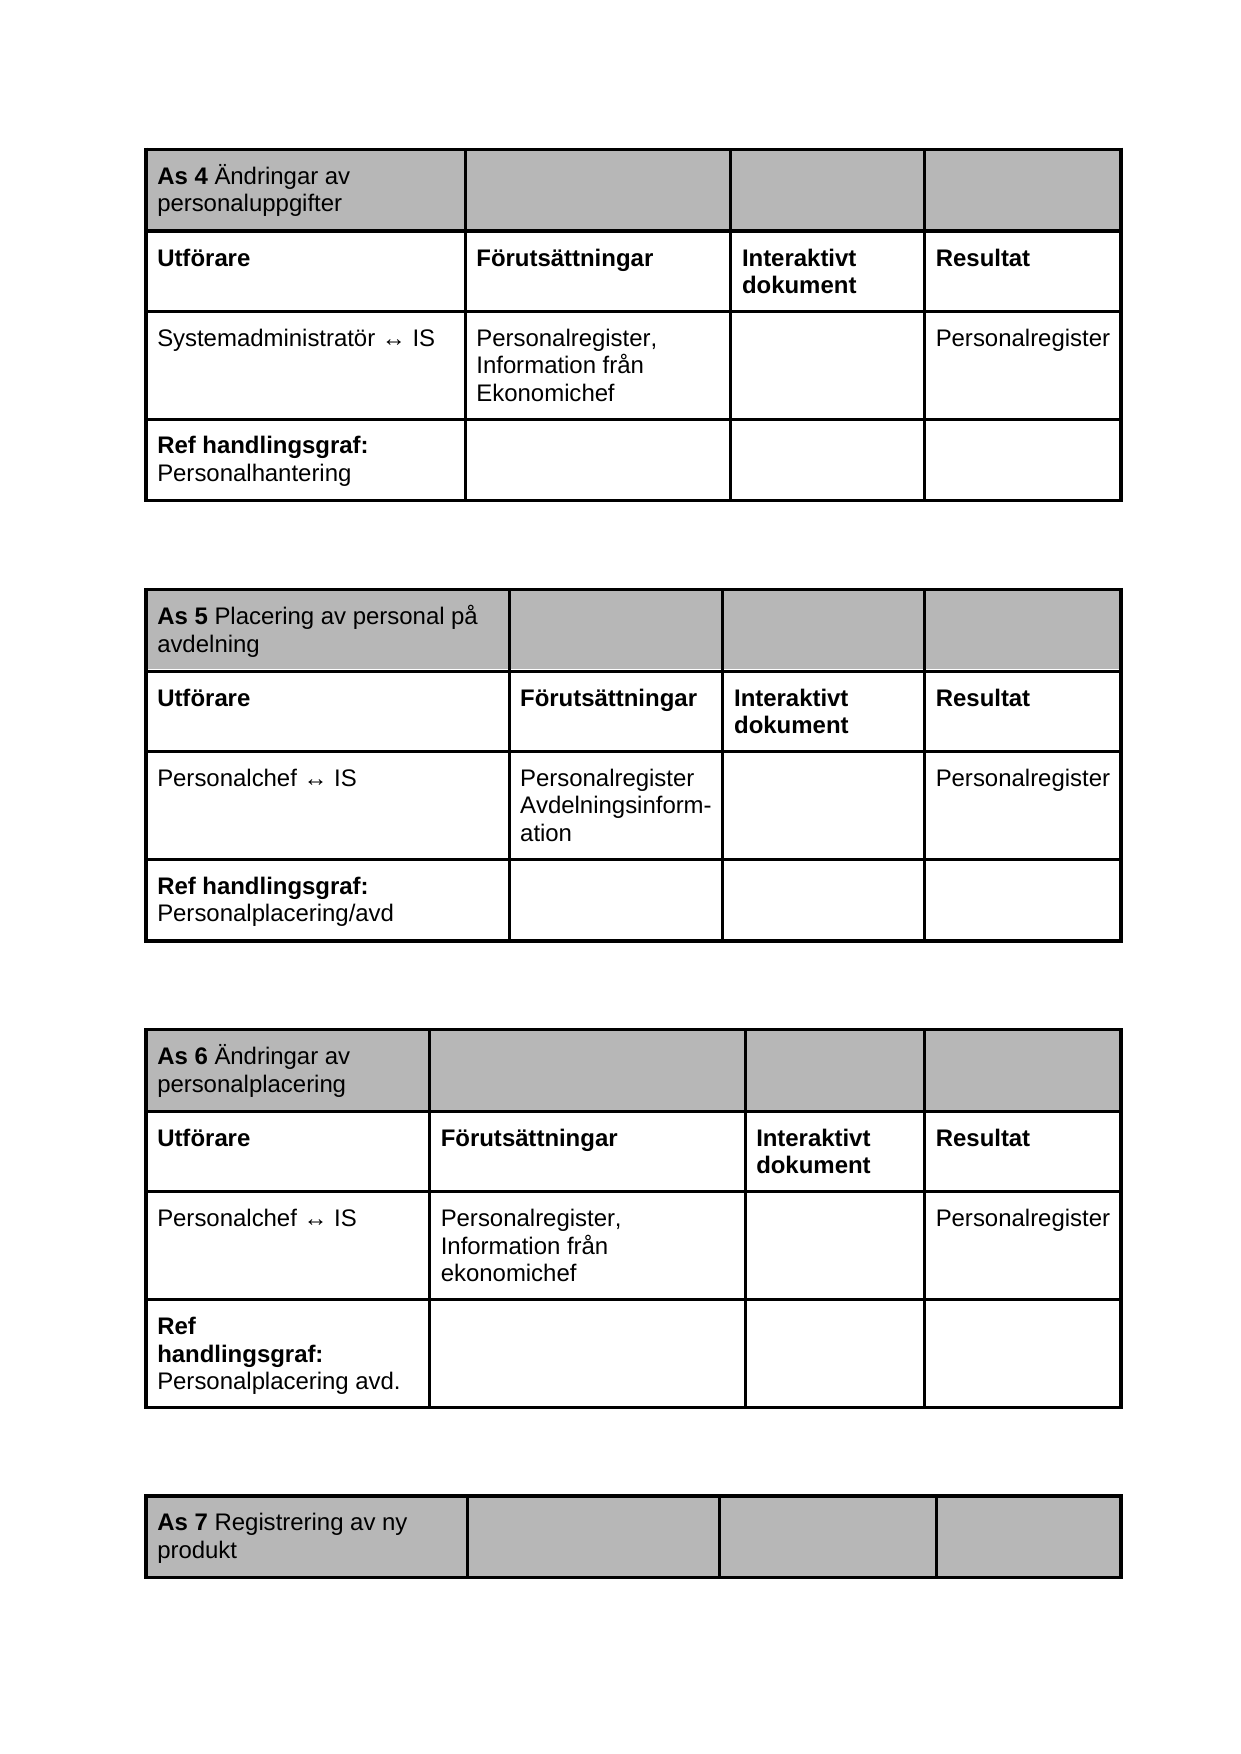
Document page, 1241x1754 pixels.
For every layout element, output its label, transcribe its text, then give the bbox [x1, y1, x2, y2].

table_header [721, 1498, 935, 1576]
table_cell [926, 861, 1119, 939]
table_header As 7 Registrering av ny produkt [148, 1498, 466, 1576]
table_cell Personalregister, Information från ekonomichef [431, 1193, 744, 1298]
table_cell Interaktivt dokument [732, 233, 923, 309]
table_cell [732, 313, 923, 417]
table_cell [747, 1301, 923, 1406]
table_header [926, 1031, 1119, 1110]
table_cell Personalregister [926, 313, 1119, 417]
table_header [926, 591, 1119, 669]
table_cell Resultat [926, 233, 1119, 309]
table_cell Ref handlingsgraf: Personalplacering/avd [148, 861, 508, 939]
table_header [511, 591, 721, 669]
table_cell Interaktivt dokument [724, 673, 923, 750]
table_header As 6 Ändringar av personalplacering [148, 1031, 428, 1110]
table_cell Förutsättningar [511, 673, 721, 750]
table_header [938, 1498, 1119, 1576]
table_cell Personalchef ↔ IS [148, 1193, 428, 1298]
table_cell Interaktivt dokument [747, 1113, 923, 1190]
table_cell Resultat [926, 673, 1119, 750]
table_cell [732, 421, 923, 499]
table_cell Ref handlingsgraf: Personalplacering avd. [148, 1301, 428, 1406]
table_cell Förutsättningar [431, 1113, 744, 1190]
table_cell Systemadministratör ↔ IS [148, 313, 464, 417]
table_header As 5 Placering av personal på avdelning [148, 591, 508, 669]
table_cell [724, 861, 923, 939]
table_cell [926, 421, 1119, 499]
table_header [469, 1498, 718, 1576]
table_cell [511, 861, 721, 939]
table_header [431, 1031, 744, 1110]
table_cell Personalregister Avdelningsinform- ation [511, 753, 721, 858]
table_header [724, 591, 923, 669]
table_cell Utförare [148, 233, 464, 309]
table_cell Personalchef ↔ IS [148, 753, 508, 858]
table_cell Utförare [148, 673, 508, 750]
table_cell Personalregister [926, 753, 1119, 858]
table_header [467, 151, 729, 229]
table_cell [431, 1301, 744, 1406]
table_cell Personalregister, Information från Ekonomichef [467, 313, 729, 417]
table_cell [747, 1193, 923, 1298]
table_header As 4 Ändringar av personaluppgifter [148, 151, 464, 229]
table_header [732, 151, 923, 229]
table_header [747, 1031, 923, 1110]
table_cell Resultat [926, 1113, 1119, 1190]
table_cell Utförare [148, 1113, 428, 1190]
table_cell Ref handlingsgraf: Personalhantering [148, 421, 464, 499]
table_header [926, 151, 1119, 229]
table_cell Förutsättningar [467, 233, 729, 309]
table_cell [926, 1301, 1119, 1406]
table_cell [724, 753, 923, 858]
table_cell Personalregister [926, 1193, 1119, 1298]
table_cell [467, 421, 729, 499]
